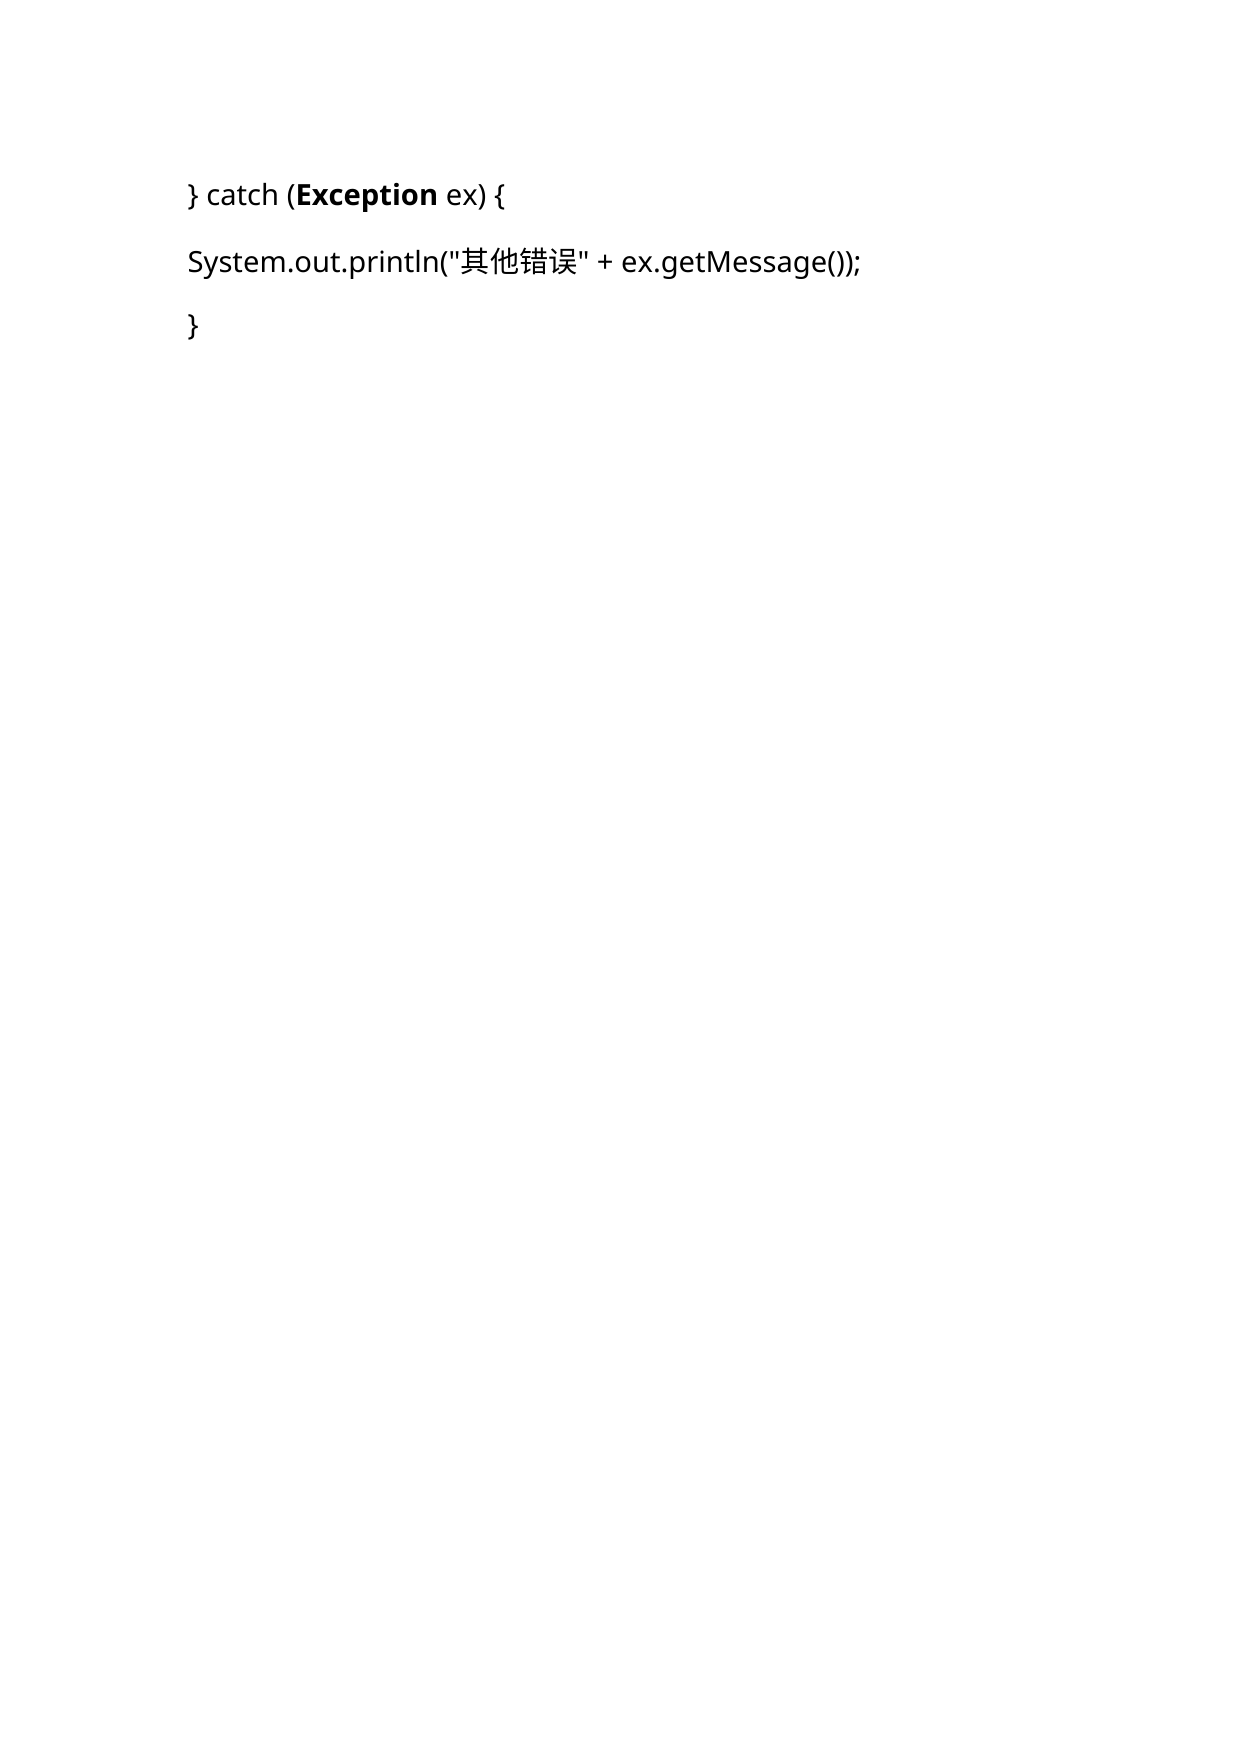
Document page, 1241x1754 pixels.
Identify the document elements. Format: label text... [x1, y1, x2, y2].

text } [187, 292, 1053, 357]
text } catch (Exception ex) { [187, 162, 1053, 227]
text System.out.println("其他错误" + ex.getMessage()); [187, 227, 1053, 292]
